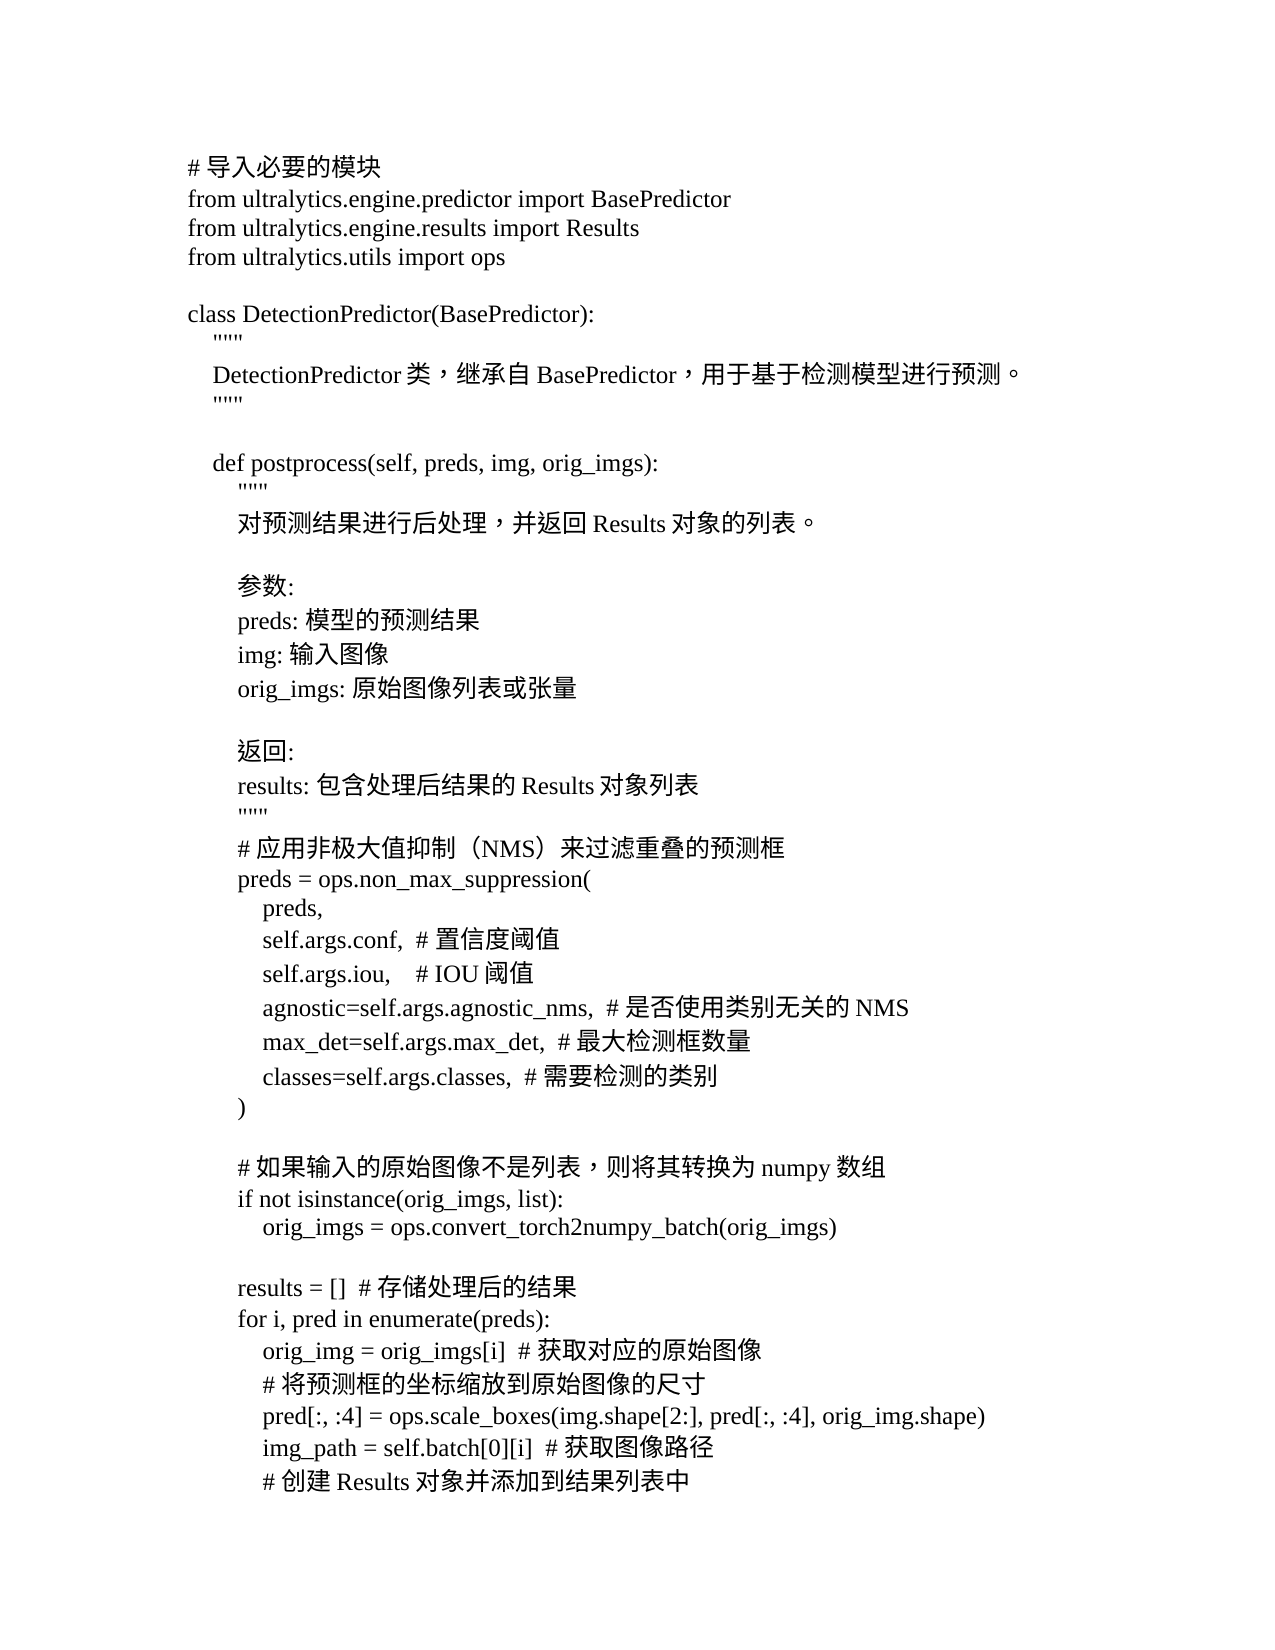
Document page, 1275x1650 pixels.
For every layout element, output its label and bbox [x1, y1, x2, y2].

text [187, 150, 1087, 1498]
